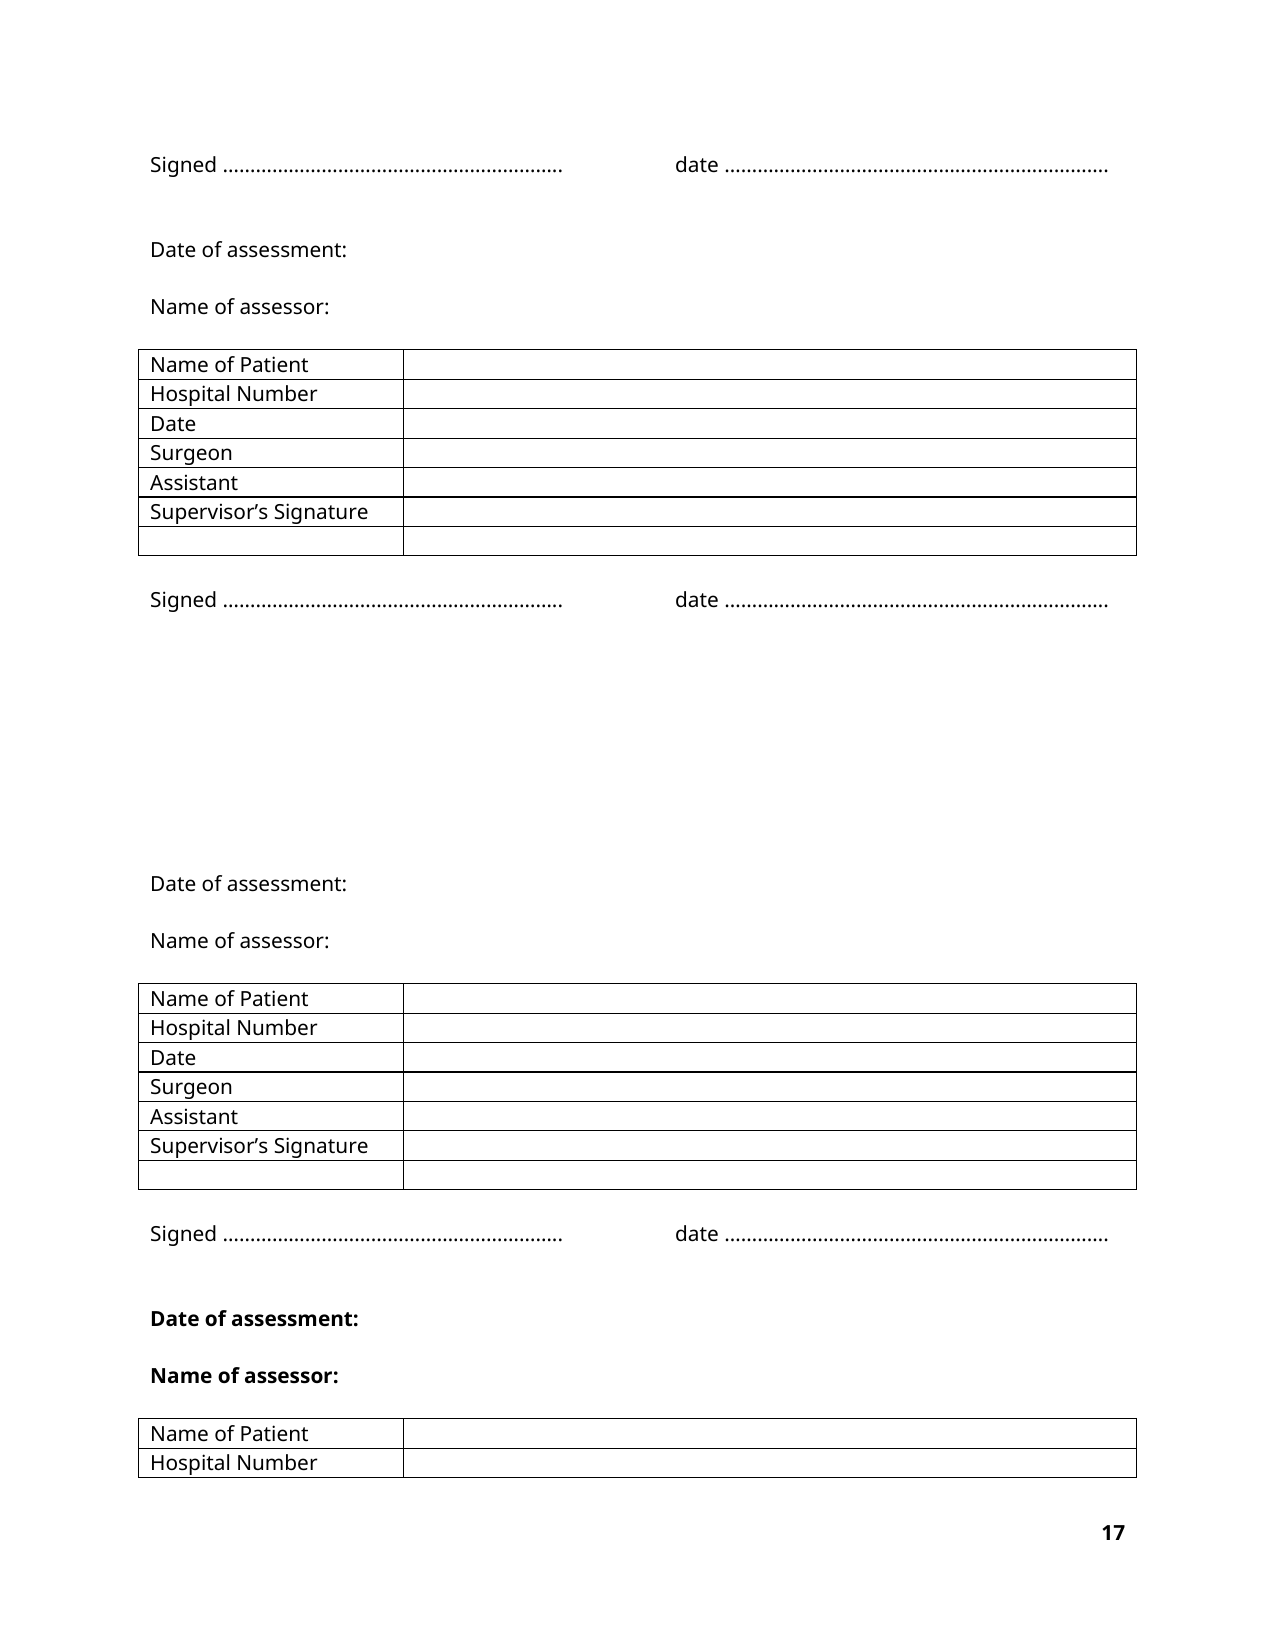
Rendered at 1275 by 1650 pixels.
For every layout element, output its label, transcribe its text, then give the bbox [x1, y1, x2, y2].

table_cell [404, 1073, 1136, 1101]
text Signed …………………………………………………….. date ……………………………………………………………. [150, 150, 1125, 178]
table_header [404, 350, 1136, 378]
table_cell [404, 1161, 1136, 1189]
table_header [404, 984, 1136, 1012]
table_cell Hospital Number [139, 380, 403, 408]
table_cell [139, 527, 403, 555]
table_cell Assistant [139, 1102, 403, 1130]
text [150, 1219, 1125, 1247]
text Name of assessor: [150, 1361, 1125, 1389]
table_header [404, 1419, 1136, 1447]
table_cell Surgeon [139, 1073, 403, 1101]
text Date of assessment: [150, 235, 1125, 264]
table_cell [404, 1102, 1136, 1130]
table_cell Date [139, 1043, 403, 1071]
table_header Name of Patient [139, 350, 403, 378]
table_cell Supervisor’s Signature [139, 1131, 403, 1160]
table_cell [404, 409, 1136, 437]
table_cell [404, 1043, 1136, 1071]
table_cell [404, 498, 1136, 526]
table_cell Surgeon [139, 439, 403, 467]
table_cell Date [139, 409, 403, 437]
table_cell [404, 380, 1136, 408]
table_cell [404, 1014, 1136, 1042]
table_cell Supervisor’s Signature [139, 498, 403, 526]
text Name of assessor: [150, 292, 1125, 321]
table_cell [404, 527, 1136, 555]
text Name of assessor: [150, 926, 1125, 954]
text Signed …………………………………………………….. date ……………………………………………………………. [150, 585, 1125, 613]
table_cell [404, 468, 1136, 496]
text Date of assessment: [150, 869, 1125, 898]
table_cell [404, 1131, 1136, 1160]
table_header Name of Patient [139, 984, 403, 1012]
table_cell [139, 1161, 403, 1189]
table_cell [404, 439, 1136, 467]
table_cell [404, 1449, 1136, 1477]
table_cell Assistant [139, 468, 403, 496]
text Date of assessment: [150, 1304, 1125, 1333]
table_cell Hospital Number [139, 1449, 403, 1477]
table_header Name of Patient [139, 1419, 403, 1447]
table_cell Hospital Number [139, 1014, 403, 1042]
